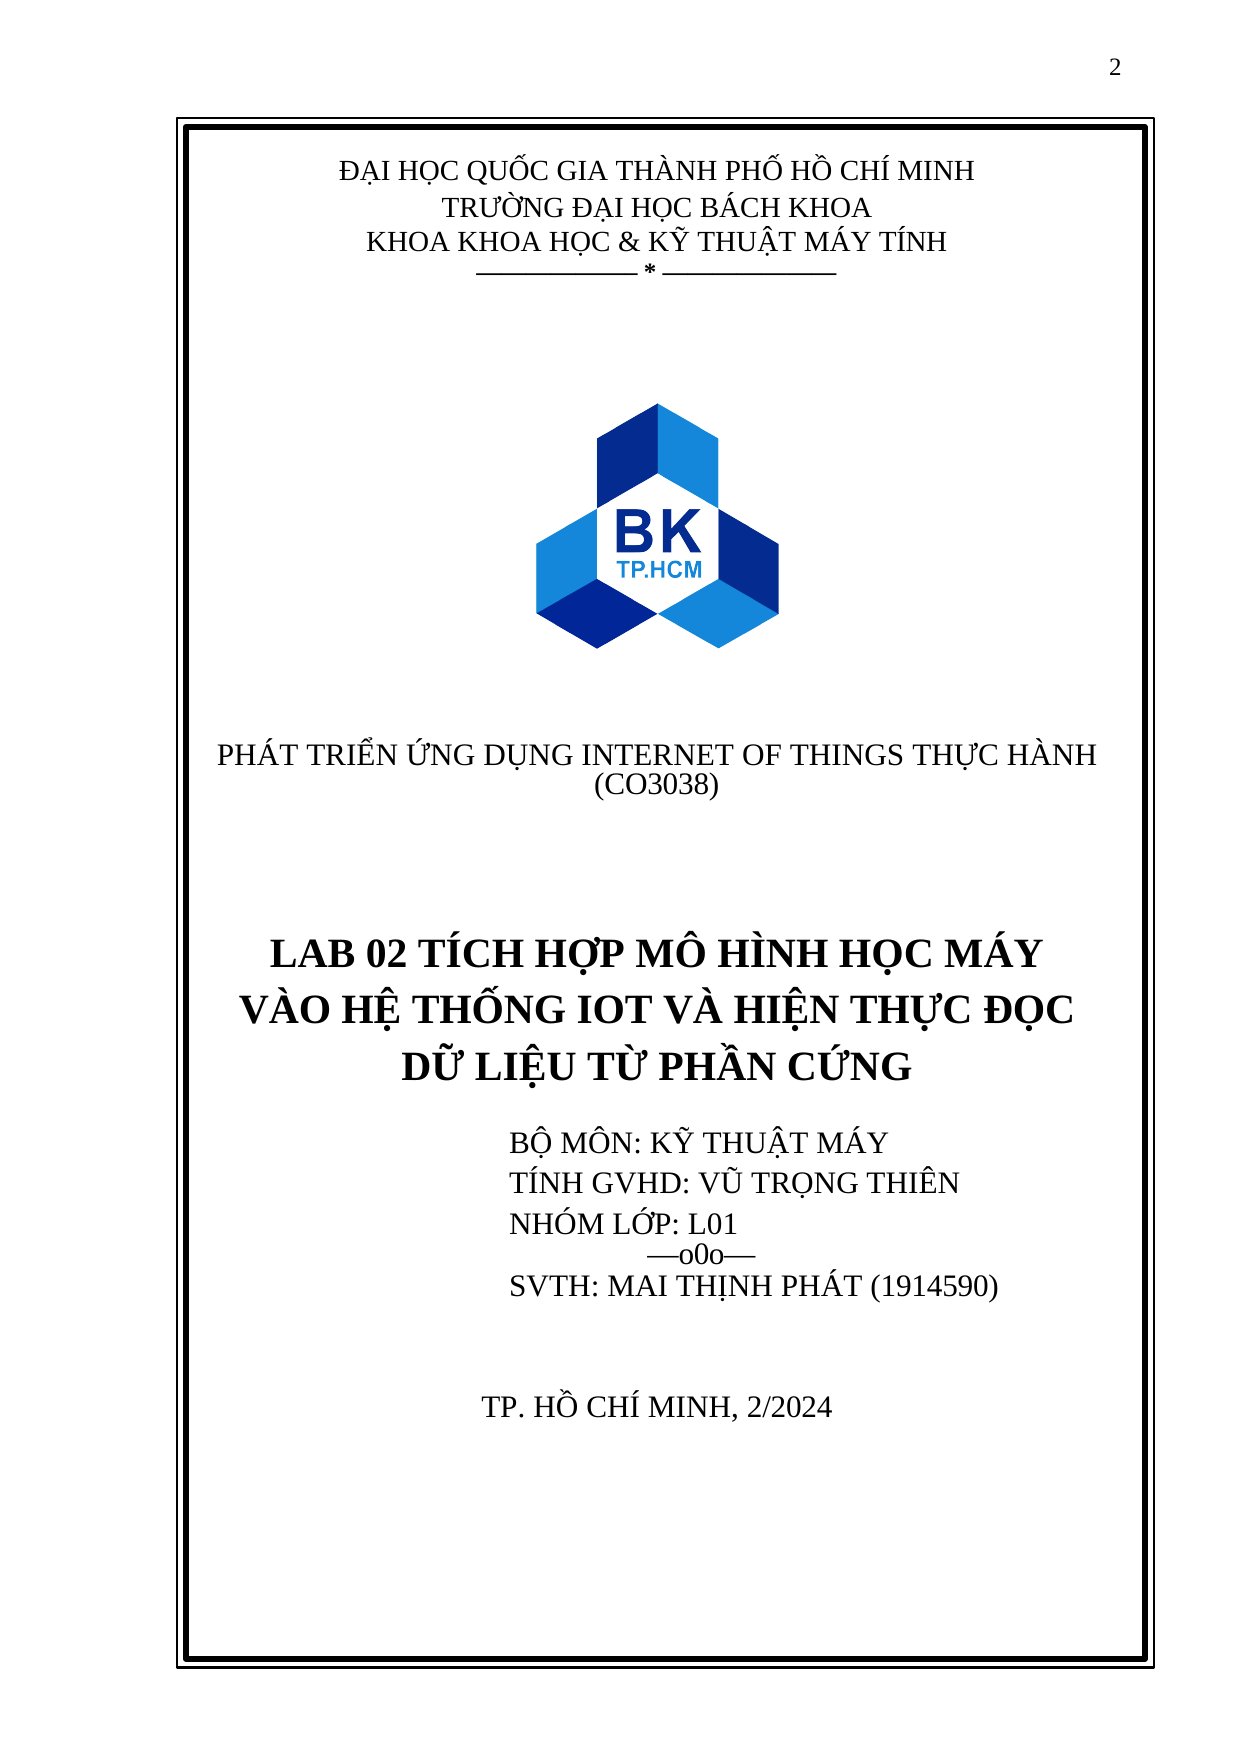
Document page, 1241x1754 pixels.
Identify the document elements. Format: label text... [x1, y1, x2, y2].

picture [536, 403, 779, 649]
text ——————– * ——————— [279, 257, 1034, 286]
subtitle TP. HỒ CHÍ MINH, 2/2024 [279, 1388, 1034, 1424]
text 2 [137, 52, 1122, 80]
subtitle SVTH: MAI THỊNH PHÁT (1914590) [509, 1271, 1134, 1303]
subtitle —o0o— [268, 1241, 1134, 1271]
subtitle ĐẠI HỌC QUỐC GIA THÀNH PHỐ HỒ CHÍ MINH TRƯỜNG ĐẠI HỌC BÁCH KHOA [279, 153, 1034, 224]
subtitle PHÁT TRIỂN ỨNG DỤNG INTERNET OF THINGS THỰC HÀNH (CO3038) [179, 742, 1134, 801]
subtitle KHOA KHOA HỌC & KỸ THUẬT MÁY TÍNH [279, 227, 1034, 257]
text LAB 02 TÍCH HỢP MÔ HÌNH HỌC MÁY VÀO HỆ THỐNG IOT VÀ HIỆN THỰC ĐỌC DỮ LIỆU TỪ PHẦN CỨNG [226, 928, 1088, 1089]
subtitle BỘ MÔN: KỸ THUẬT MÁY TÍNH GVHD: VŨ TRỌNG THIÊN NHÓM LỚP: L01 [509, 1119, 963, 1241]
